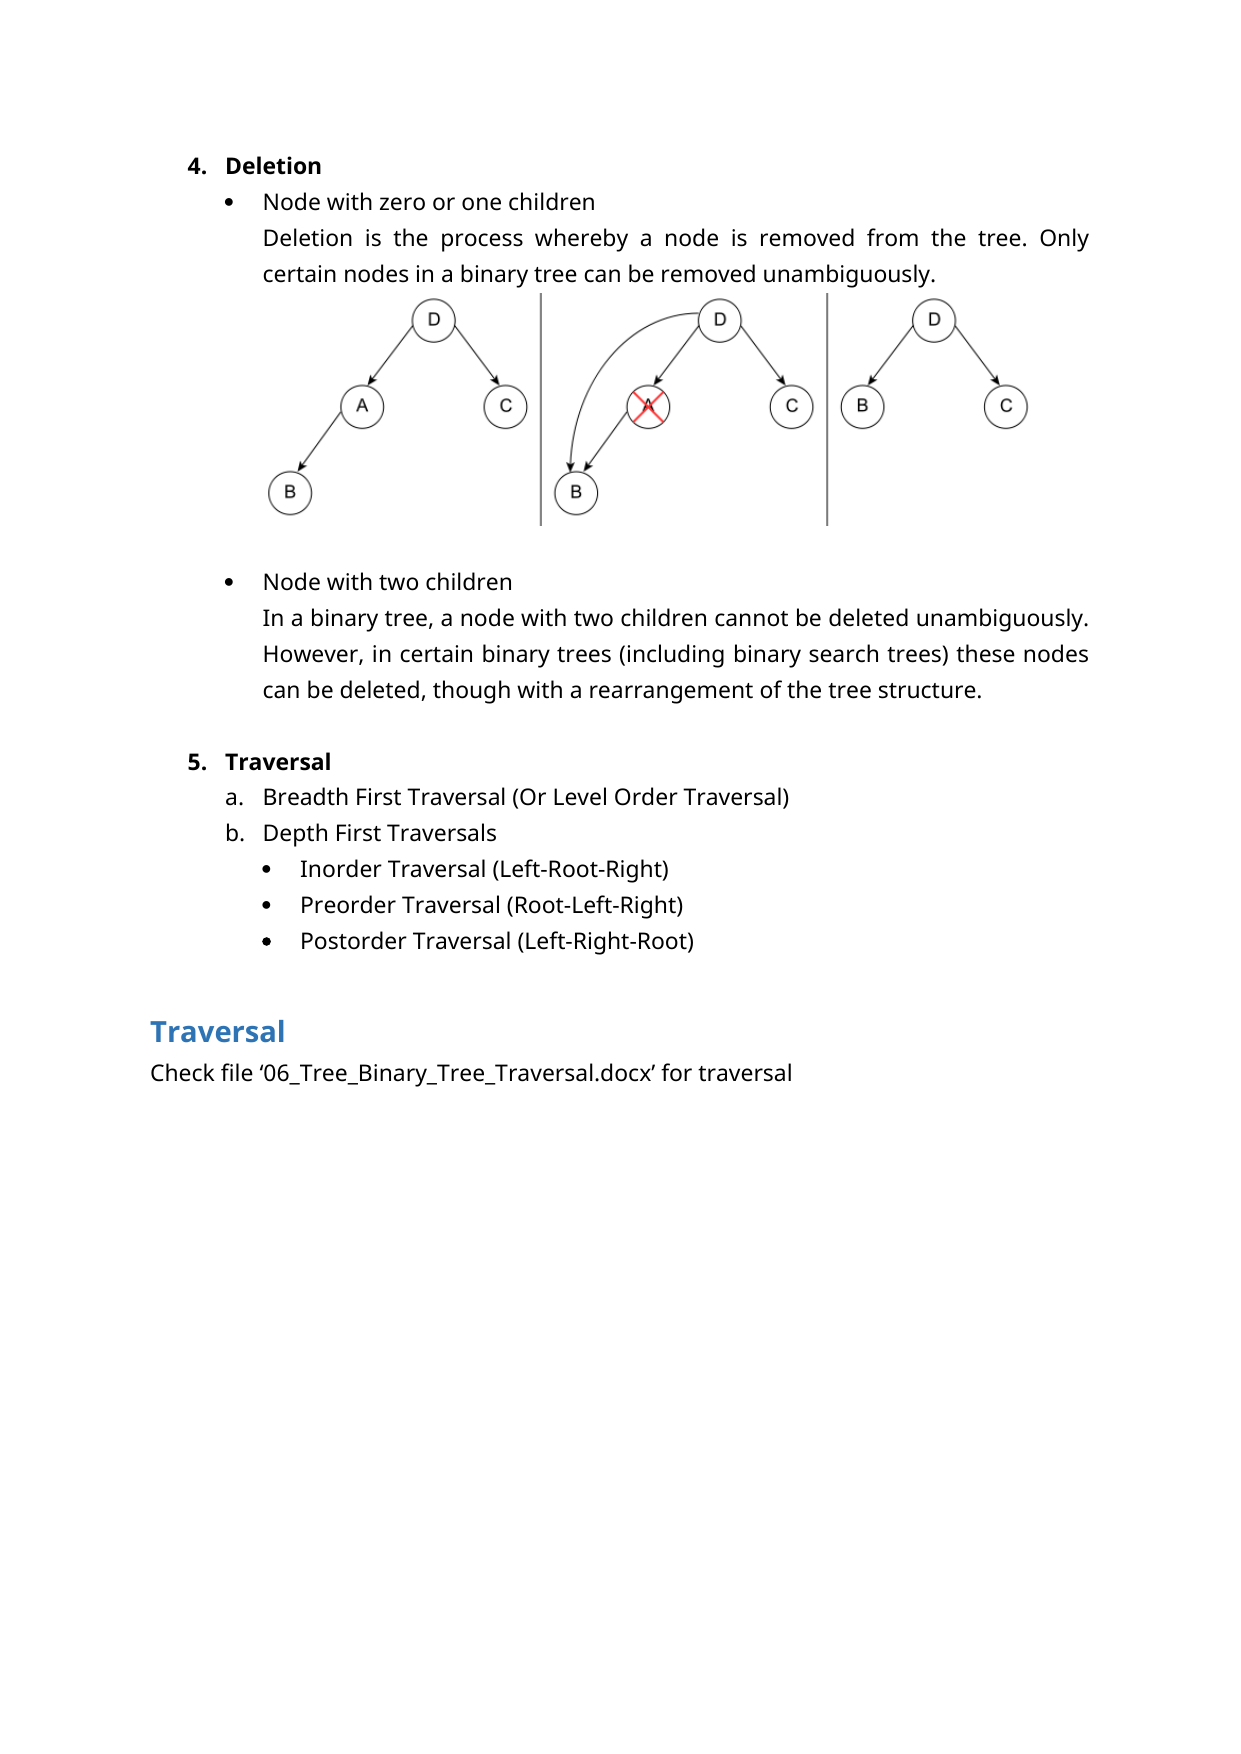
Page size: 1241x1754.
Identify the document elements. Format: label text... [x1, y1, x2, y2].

list Inorder Traversal (Left-Root-Right) [262, 853, 1090, 884]
list Deletion [187, 150, 1090, 181]
list Depth First Traversals [225, 817, 1090, 848]
text Check file ‘06_Tree_Binary_Tree_Traversal.docx’ for traversal [150, 1057, 1090, 1088]
list Deletion is the process whereby a node is removed from the tree. Only certain nodes in a binary tree can be removed unambiguously. [262, 222, 1090, 289]
list Node with two children [225, 566, 1090, 597]
list Traversal [187, 745, 1090, 777]
subtitle Traversal [150, 1011, 1090, 1051]
list Preorder Traversal (Root-Left-Right) [262, 889, 1090, 920]
list Node with zero or one children [225, 186, 1090, 217]
list In a binary tree, a node with two children cannot be deleted unambiguously. However, in certain binary trees (including binary search trees) these nodes can be deleted, though with a rearrangement of the tree structure. [262, 602, 1090, 705]
picture [262, 293, 1035, 526]
list Breadth First Traversal (Or Level Order Traversal) [225, 781, 1090, 813]
list Postorder Traversal (Left-Right-Root) [262, 925, 1090, 956]
